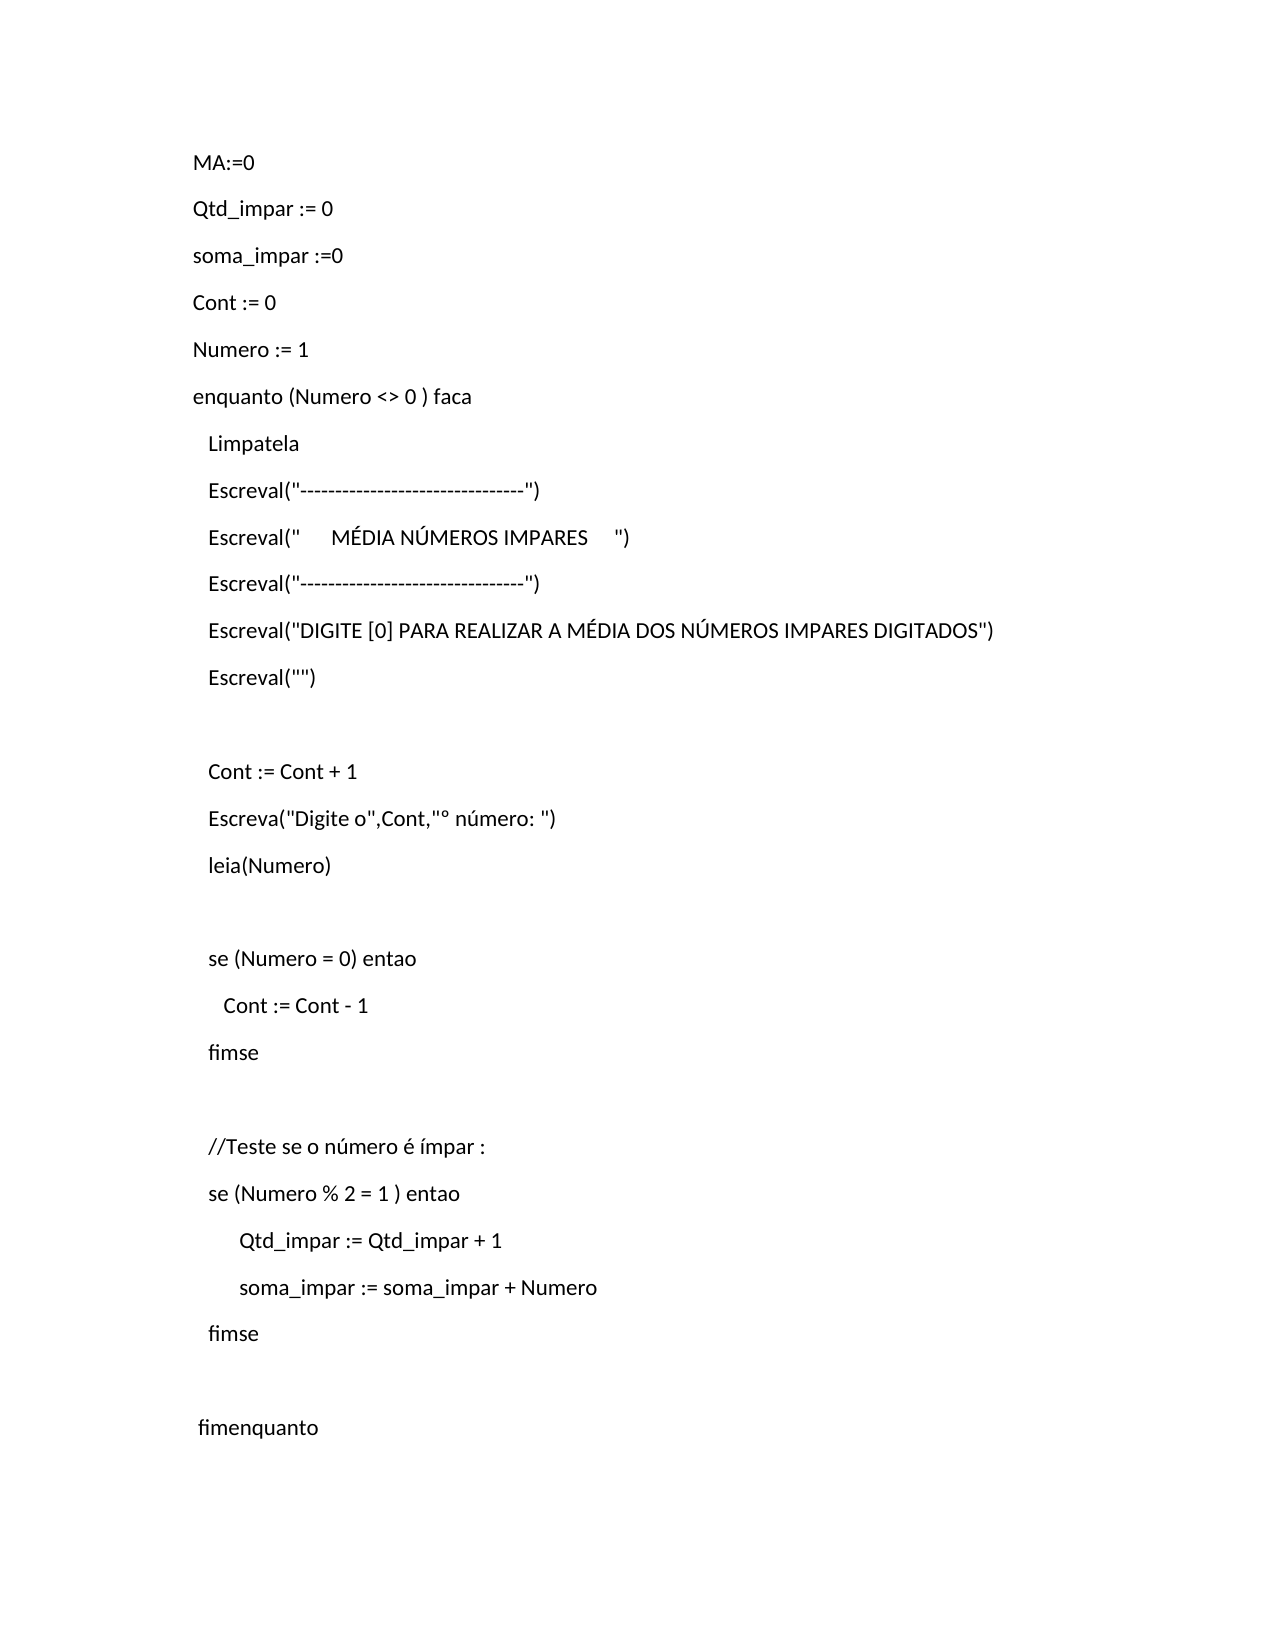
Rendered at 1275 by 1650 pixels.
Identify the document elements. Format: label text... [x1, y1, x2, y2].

text leia(Numero) [177, 851, 1098, 879]
text Escreval("--------------------------------") [177, 476, 1098, 504]
text fimse [177, 1038, 1098, 1066]
text Escreva("Digite o",Cont,"º número: ") [177, 804, 1098, 832]
text soma_impar := soma_impar + Numero [177, 1273, 1098, 1301]
text Cont := Cont + 1 [177, 757, 1098, 785]
text se (Numero = 0) entao [177, 944, 1098, 972]
text MA:=0 [177, 148, 1098, 176]
text soma_impar :=0 [177, 241, 1098, 269]
text enquanto (Numero <> 0 ) faca [177, 382, 1098, 410]
text Escreval(" MÉDIA NÚMEROS IMPARES ") [177, 523, 1098, 551]
text Escreval("--------------------------------") [177, 569, 1098, 597]
text Escreval("") [177, 663, 1098, 691]
text Numero := 1 [177, 335, 1098, 363]
text fimenquanto [177, 1413, 1098, 1441]
text Limpatela [177, 429, 1098, 457]
text fimse [177, 1319, 1098, 1347]
text Qtd_impar := 0 [177, 194, 1098, 222]
text Escreval("DIGITE [0] PARA REALIZAR A MÉDIA DOS NÚMEROS IMPARES DIGITADOS") [177, 616, 1098, 644]
text Cont := Cont - 1 [177, 991, 1098, 1019]
text Qtd_impar := Qtd_impar + 1 [177, 1226, 1098, 1254]
text //Teste se o número é ímpar : [177, 1132, 1098, 1160]
text Cont := 0 [177, 288, 1098, 316]
text se (Numero % 2 = 1 ) entao [177, 1179, 1098, 1207]
